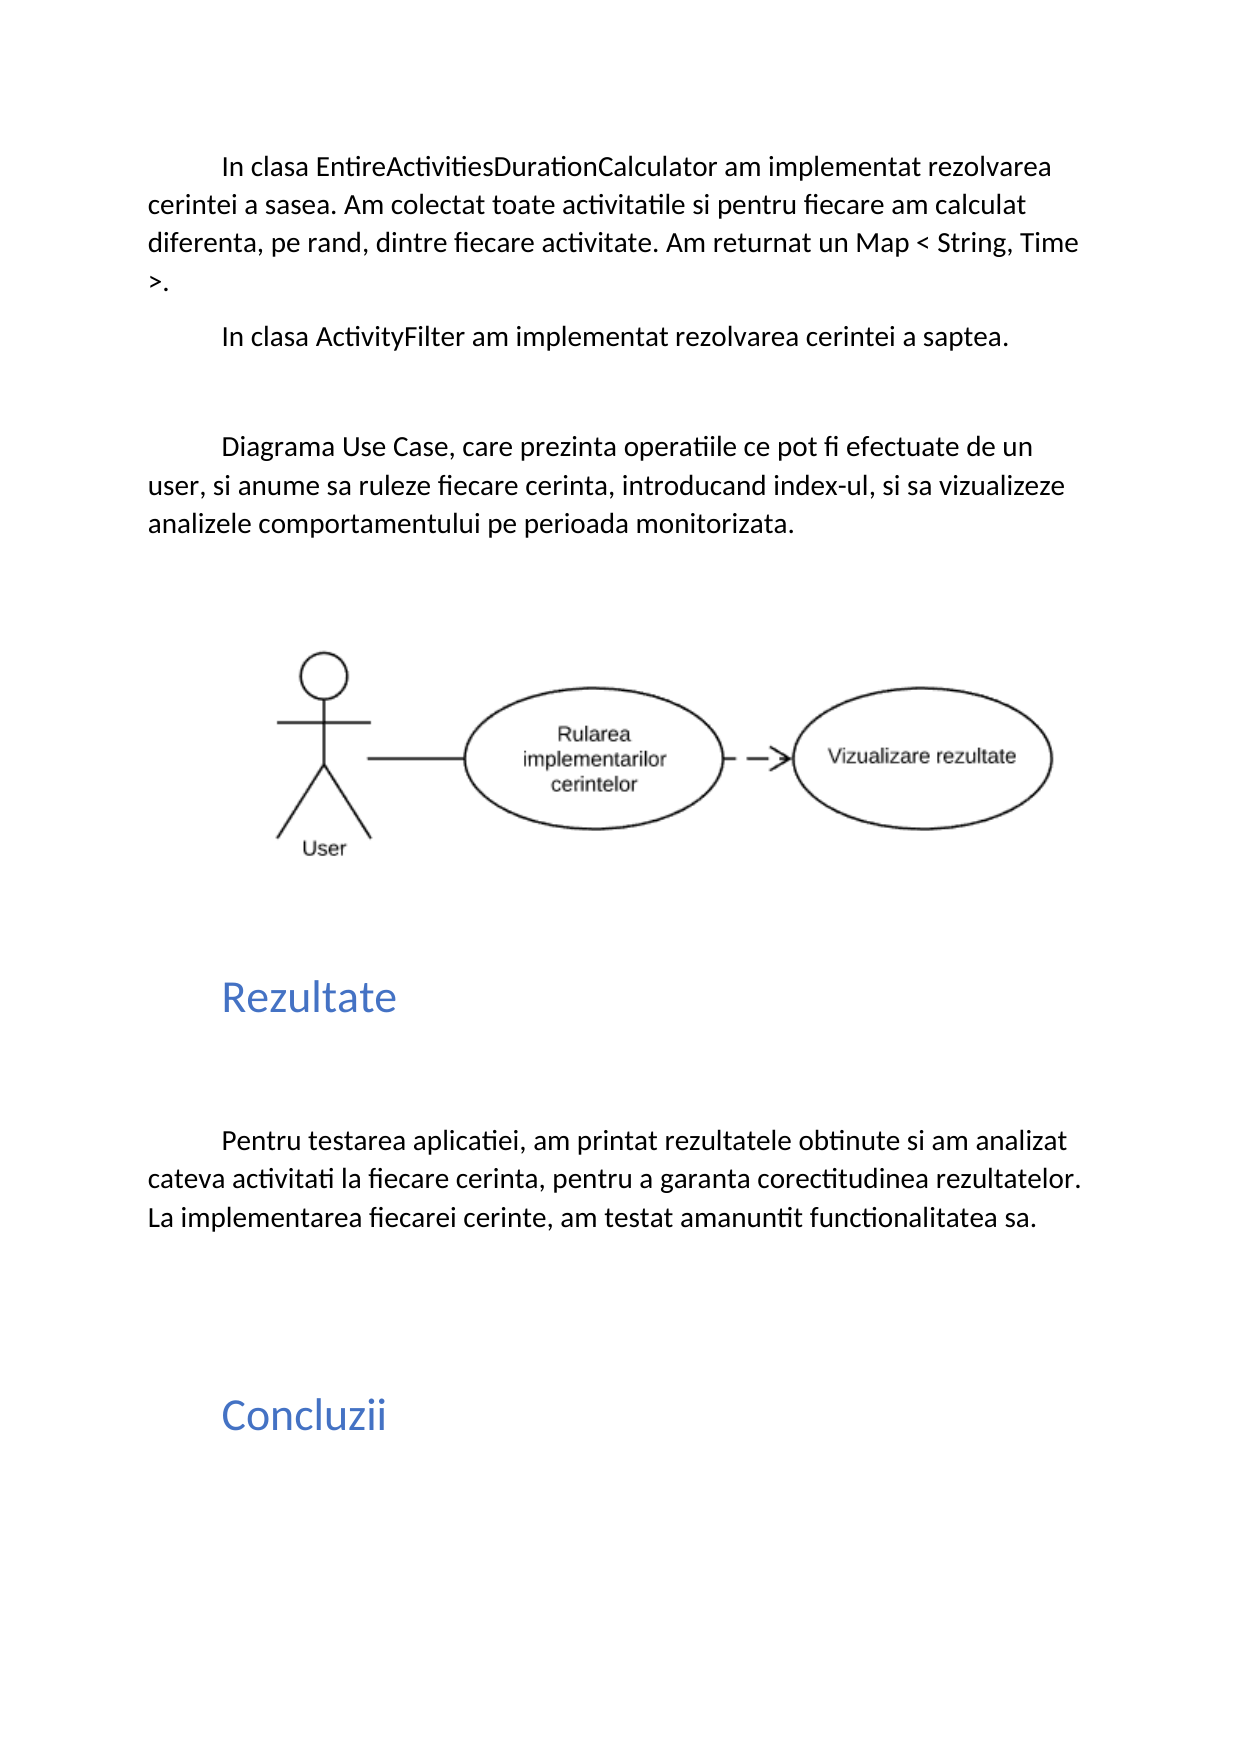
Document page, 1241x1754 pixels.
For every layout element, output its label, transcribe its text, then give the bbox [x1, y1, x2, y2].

text Rezultate [148, 968, 1093, 1024]
text Concluzii [148, 1386, 1093, 1442]
text Diagrama Use Case, care prezinta operatiile ce pot fi efectuate de un user, si anume sa ruleze fiecare cerinta, introducand index-ul, si sa vizualizeze analizele comportamentului pe perioada monitorizata. [148, 428, 1093, 541]
text In clasa EntireActivitiesDurationCalculator am implementat rezolvarea cerintei a sasea. Am colectat toate activitatile si pentru fiecare am calculat diferenta, pe rand, dintre fiecare activitate. Am returnat un Map < String, Time >. [148, 148, 1093, 298]
text Pentru testarea aplicatiei, am printat rezultatele obtinute si am analizat cateva activitati la fiecare cerinta, pentru a garanta corectitudinea rezultatelor. La implementarea fiecarei cerinte, am testat amanuntit functionalitatea sa. [148, 1122, 1093, 1234]
text In clasa ActivityFilter am implementat rezolvarea cerintei a saptea. [148, 318, 1093, 354]
picture [221, 560, 1090, 950]
